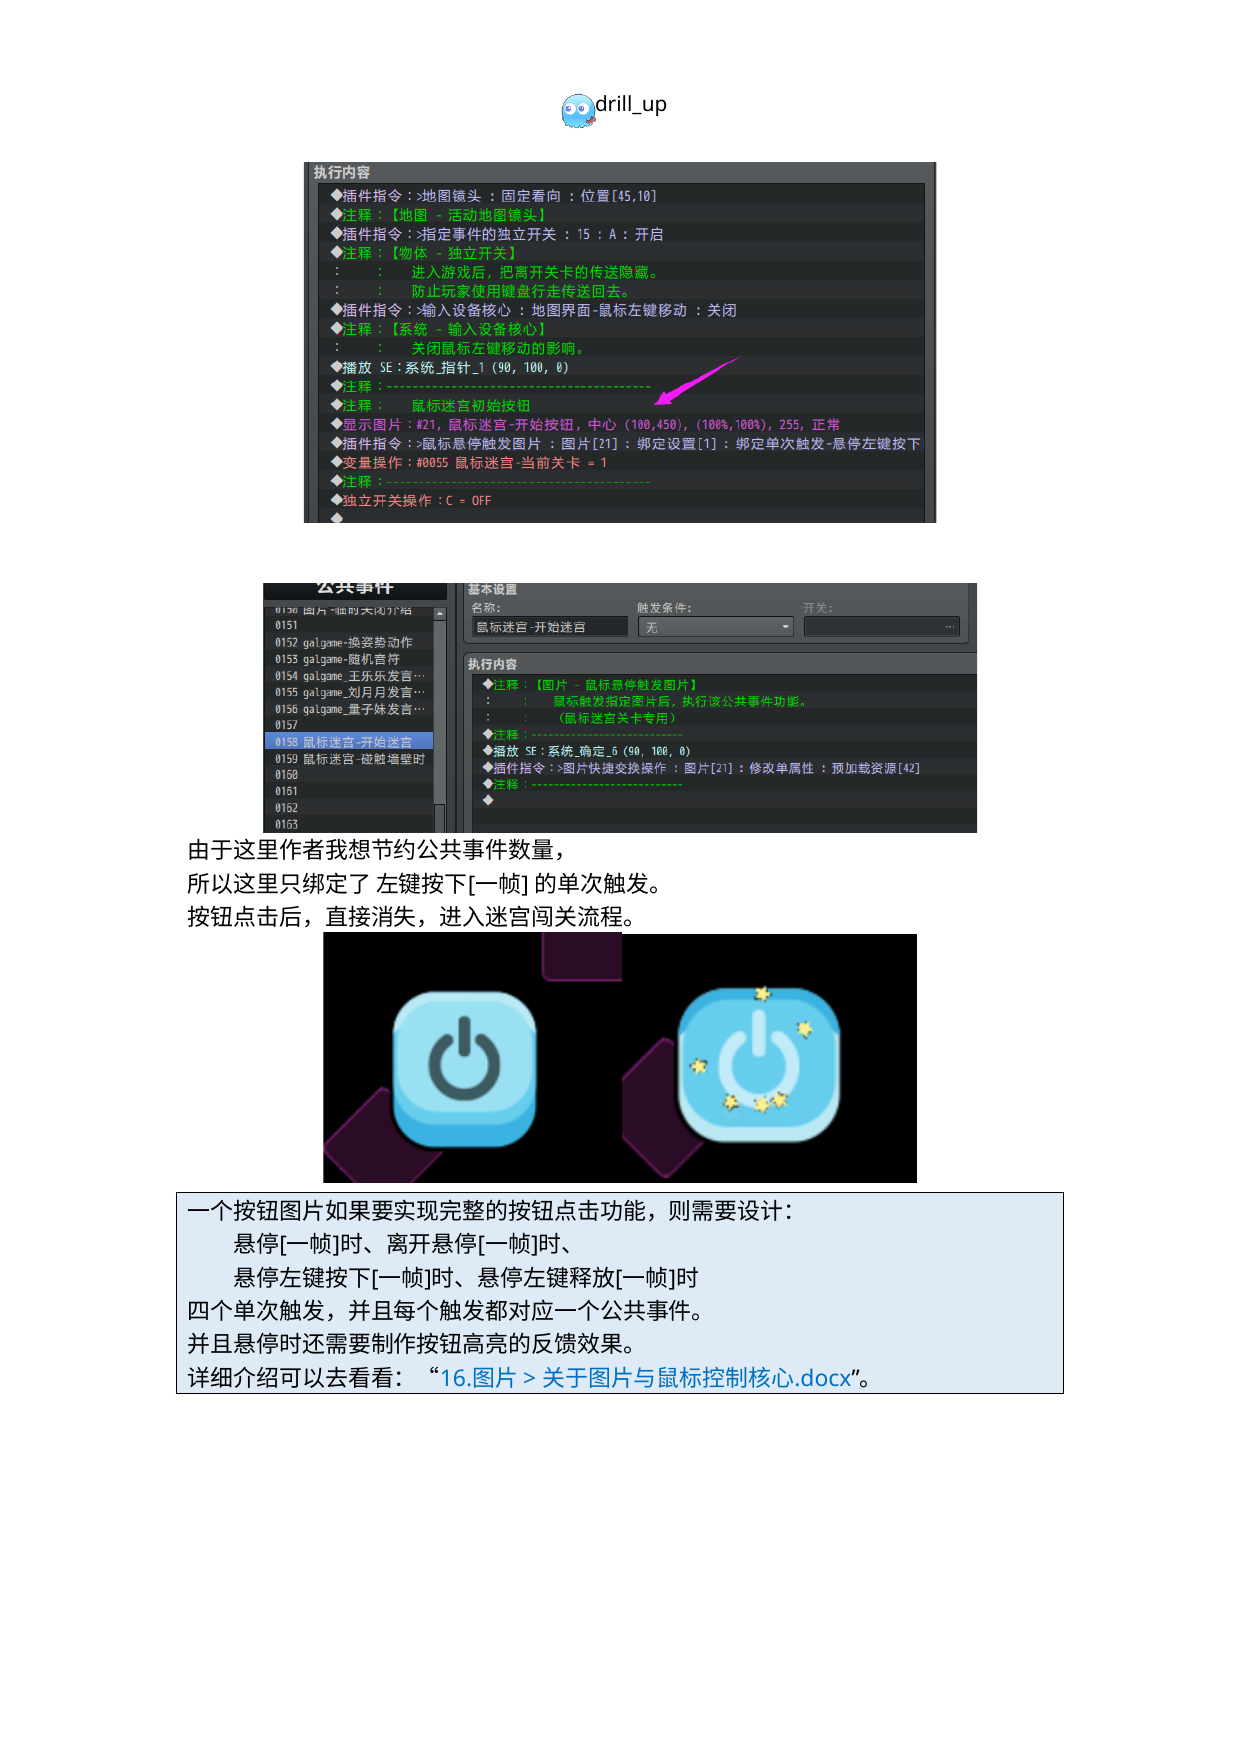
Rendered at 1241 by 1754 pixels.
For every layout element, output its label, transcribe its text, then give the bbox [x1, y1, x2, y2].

text 按钮点击后，直接消失，进入迷宫闯关流程。 [187, 899, 1053, 932]
picture [263, 583, 978, 833]
picture [323, 932, 917, 1183]
picture [556, 88, 597, 130]
table_header 一个按钮图片如果要实现完整的按钮点击功能，则需要设计： 悬停[一帧]时、离开悬停[一帧]时、 悬停左键按下[一帧]时、悬停左键释放[一帧]时 四个单次触发，并且每个触发都对应一个公共事件。 并且悬停时还需要制作按钮高亮的反馈效果。 详细介绍可以去看看：“16.图片 > 关于图片与鼠标控制核心.docx”。 [177, 1193, 1063, 1393]
text 由于这里作者我想节约公共事件数量， [187, 832, 1053, 866]
picture [303, 162, 937, 523]
text 所以这里只绑定了 左键按下[一帧] 的单次触发。 [187, 866, 1053, 899]
